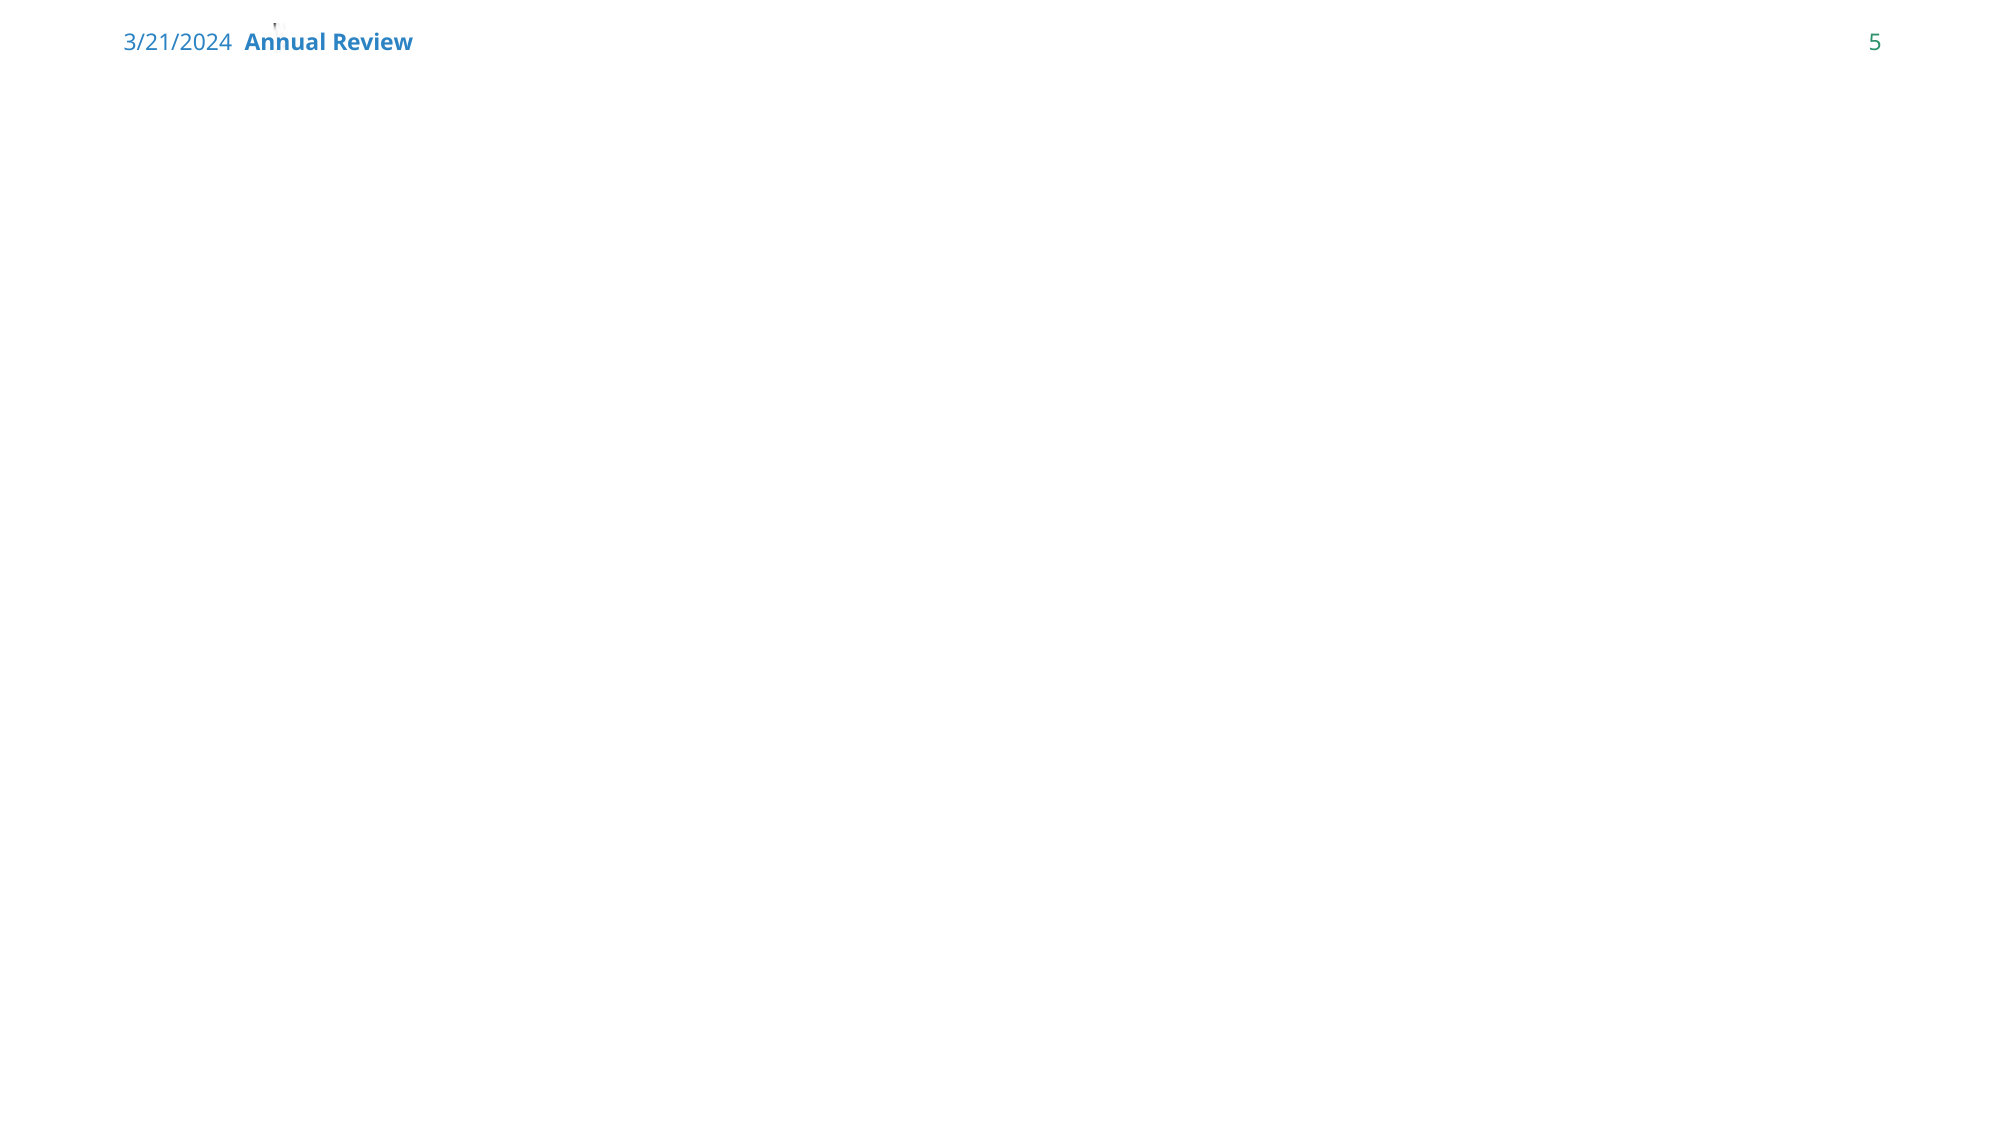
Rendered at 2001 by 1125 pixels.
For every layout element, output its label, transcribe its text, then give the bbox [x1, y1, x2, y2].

text 3/21/2024 Annual Review 5 [123, 26, 1971, 58]
